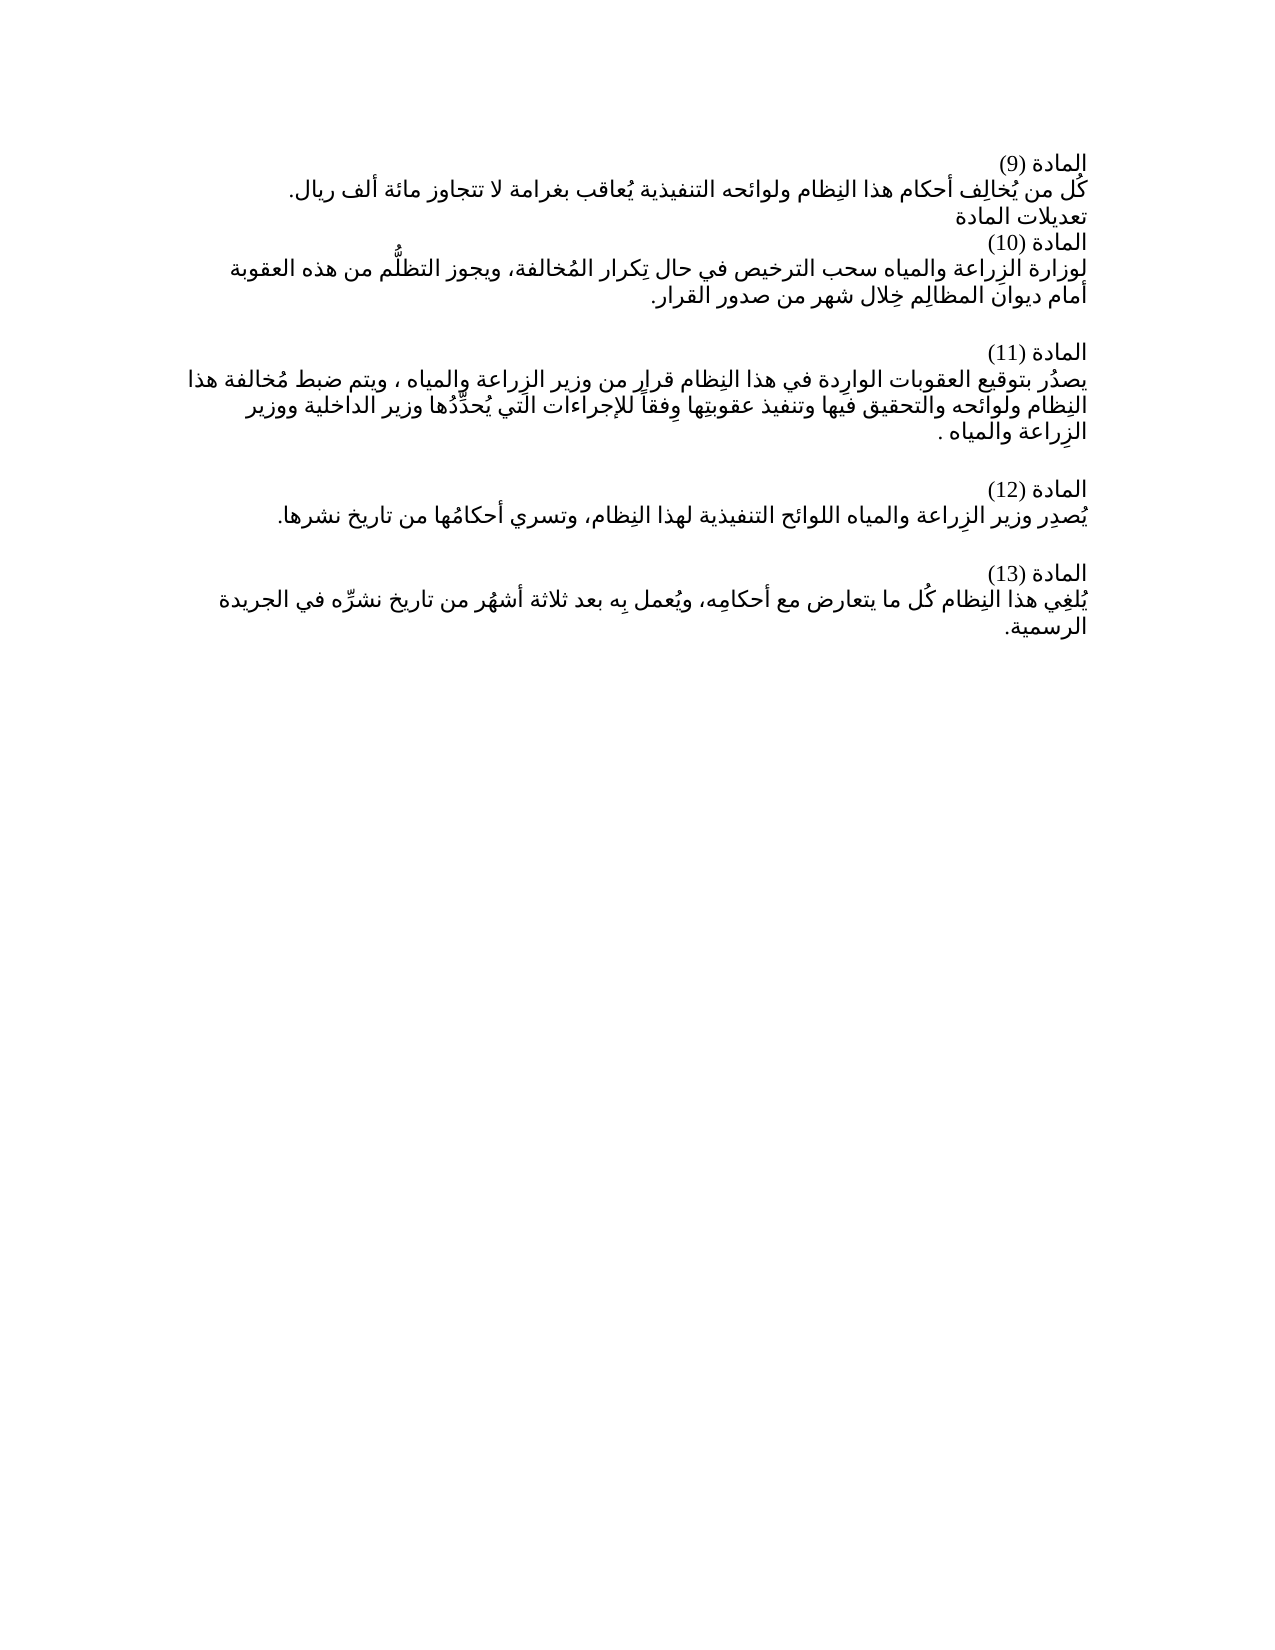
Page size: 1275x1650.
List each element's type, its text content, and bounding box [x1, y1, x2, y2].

text المادة (10) [187, 229, 1087, 255]
text يُلغِي هذا النِظام كُل ما يتعارض مع أحكامِه، ويُعمل بِه بعد ثلاثة أشهُر من تاريخ نشرِّه في الجريدة الرسمية. [187, 586, 1087, 639]
text تعديلات المادة [187, 203, 1087, 229]
text المادة (9) [187, 150, 1087, 176]
text لوزارة الزِراعة والمياه سحب الترخيص في حال تِكرار المُخالفة، ويجوز التظلُّم من هذه العقوبة أمام ديوان المظالِم خِلال شهر من صدور القرار. [187, 255, 1087, 308]
text المادة (12) [187, 476, 1087, 502]
text المادة (13) [187, 560, 1087, 586]
text كُل من يُخالِف أحكام هذا النِظام ولوائحه التنفيذية يُعاقب بغرامة لا تتجاوز مائة ألف ريال. [187, 176, 1087, 203]
text يصدُر بتوقيع العقوبات الوارِدة في هذا النِظام قرار من وزير الزِراعة والمياه ، ويتم ضبط مُخالفة هذا النِظام ولوائحه والتحقيق فيها وتنفيذ عقوبتِها وِفقاً للإجراءات التي يُحدِّدُها وزير الداخلية ووزير الزِراعة والمياه . [187, 366, 1087, 445]
text يُصدِر وزير الزِراعة والمياه اللوائح التنفيذية لهذا النِظام، وتسري أحكامُها من تاريخ نشرها. [187, 502, 1087, 529]
text المادة (11) [187, 339, 1087, 366]
